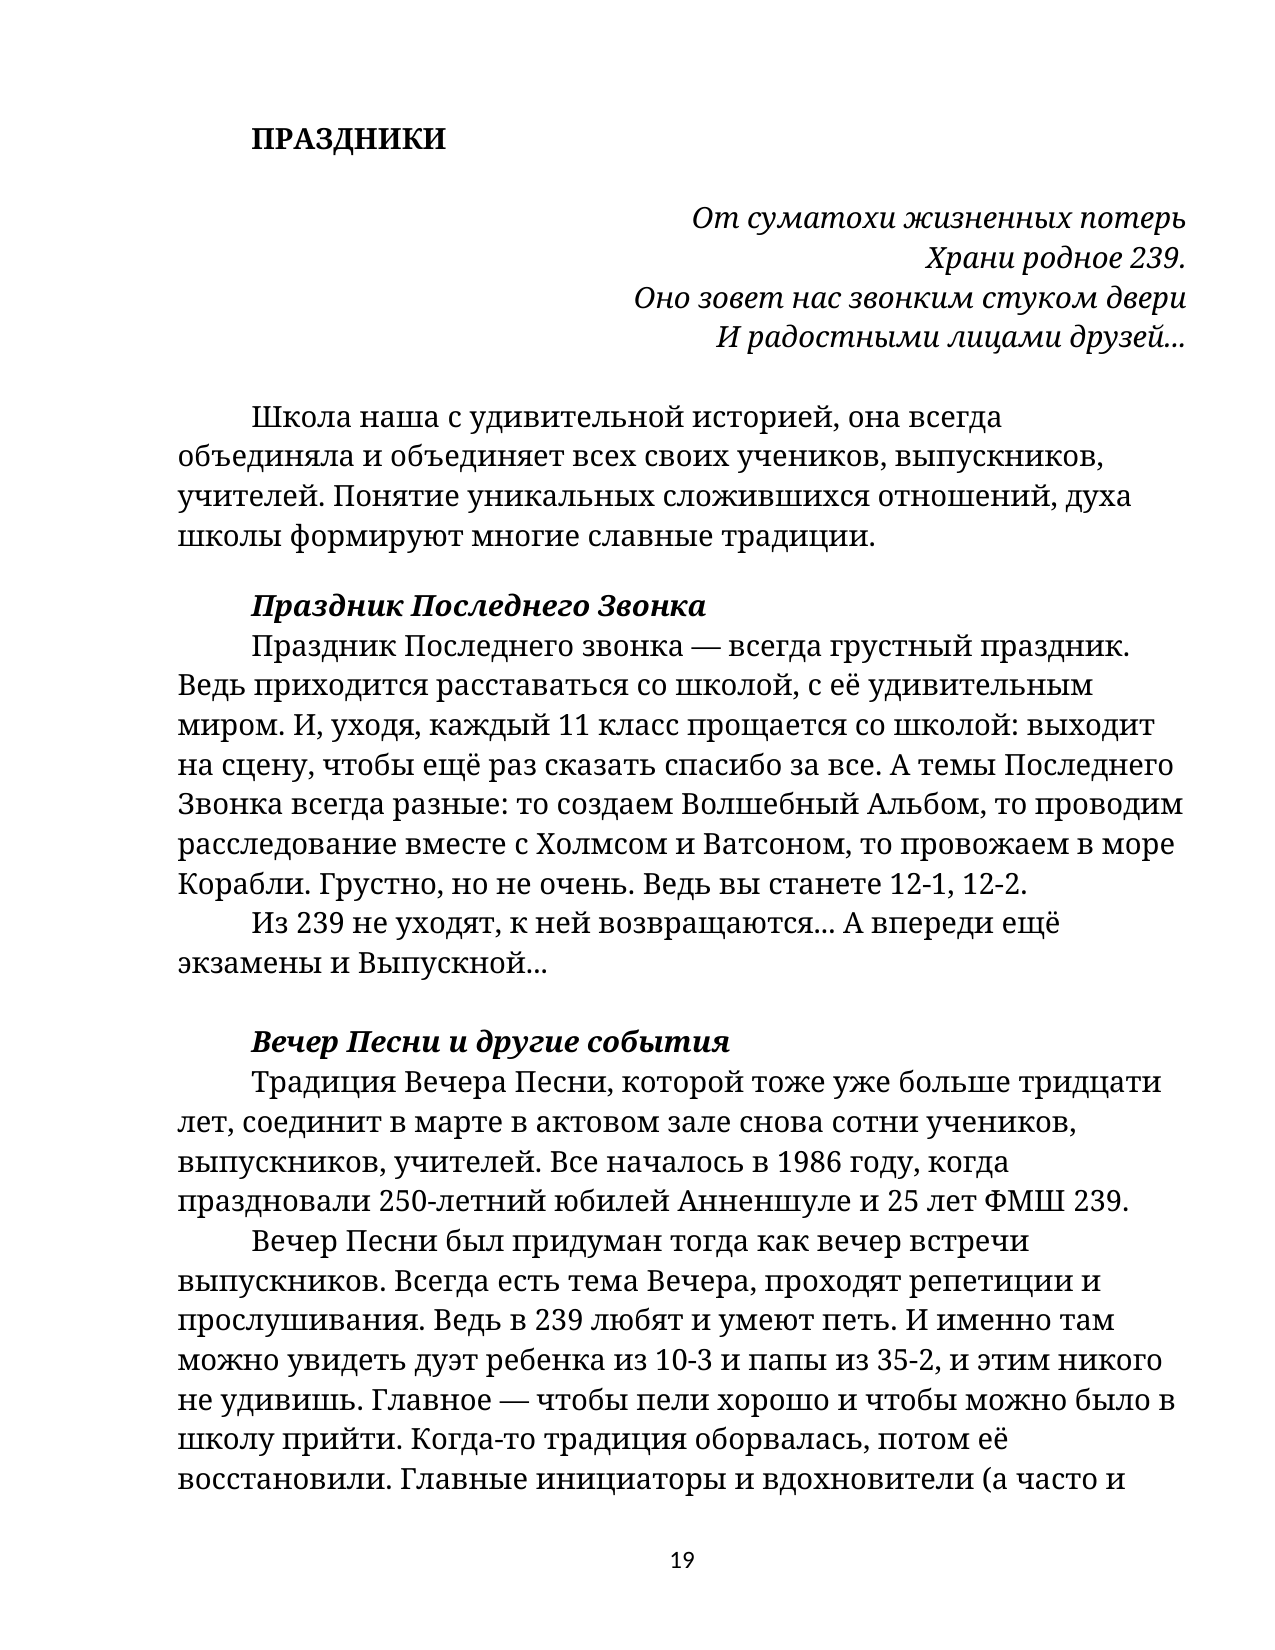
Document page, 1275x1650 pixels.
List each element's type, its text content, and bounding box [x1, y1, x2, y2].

text Школа наша с удивительной историей, она всегда объединяла и объединяет всех своих учеников, выпускников, учителей. Понятие уникальных сложившихся отношений, духа школы формируют многие славные традиции. [177, 396, 1186, 555]
text Храни родное 239. [177, 237, 1186, 277]
text ПРАЗДНИКИ [177, 118, 1186, 158]
text Праздник Последнего Звонка [177, 585, 1186, 625]
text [177, 1220, 1186, 1498]
text Праздник Последнего звонка — всегда грустный праздник. Ведь приходится расставаться со школой, с её удивительным миром. И, уходя, каждый 11 класс прощается со школой: выходит на сцену, чтобы ещё раз сказать спасибо за все. А темы Последнего Звонка всегда разные: то создаем Волшебный Альбом, то проводим расследование вместе с Холмсом и Ватсоном, то провожаем в море Корабли. Грустно, но не очень. Ведь вы станете 12-1, 12-2. [177, 625, 1186, 903]
text Традиция Вечера Песни, которой тоже уже больше тридцати лет, соединит в марте в актовом зале снова сотни учеников, выпускников, учителей. Все началось в 1986 году, когда праздновали 250-летний юбилей Анненшуле и 25 лет ФМШ 239. [177, 1061, 1186, 1220]
text Вечер Песни и другие события [177, 1022, 1186, 1061]
text И радостными лицами друзей... [177, 317, 1186, 356]
text Оно зовет нас звонким стуком двери [177, 277, 1186, 317]
text Из 239 не уходят, к ней возвращаются... А впереди ещё экзамены и Выпускной... [177, 903, 1186, 982]
text От суматохи жизненных потерь [177, 197, 1186, 237]
